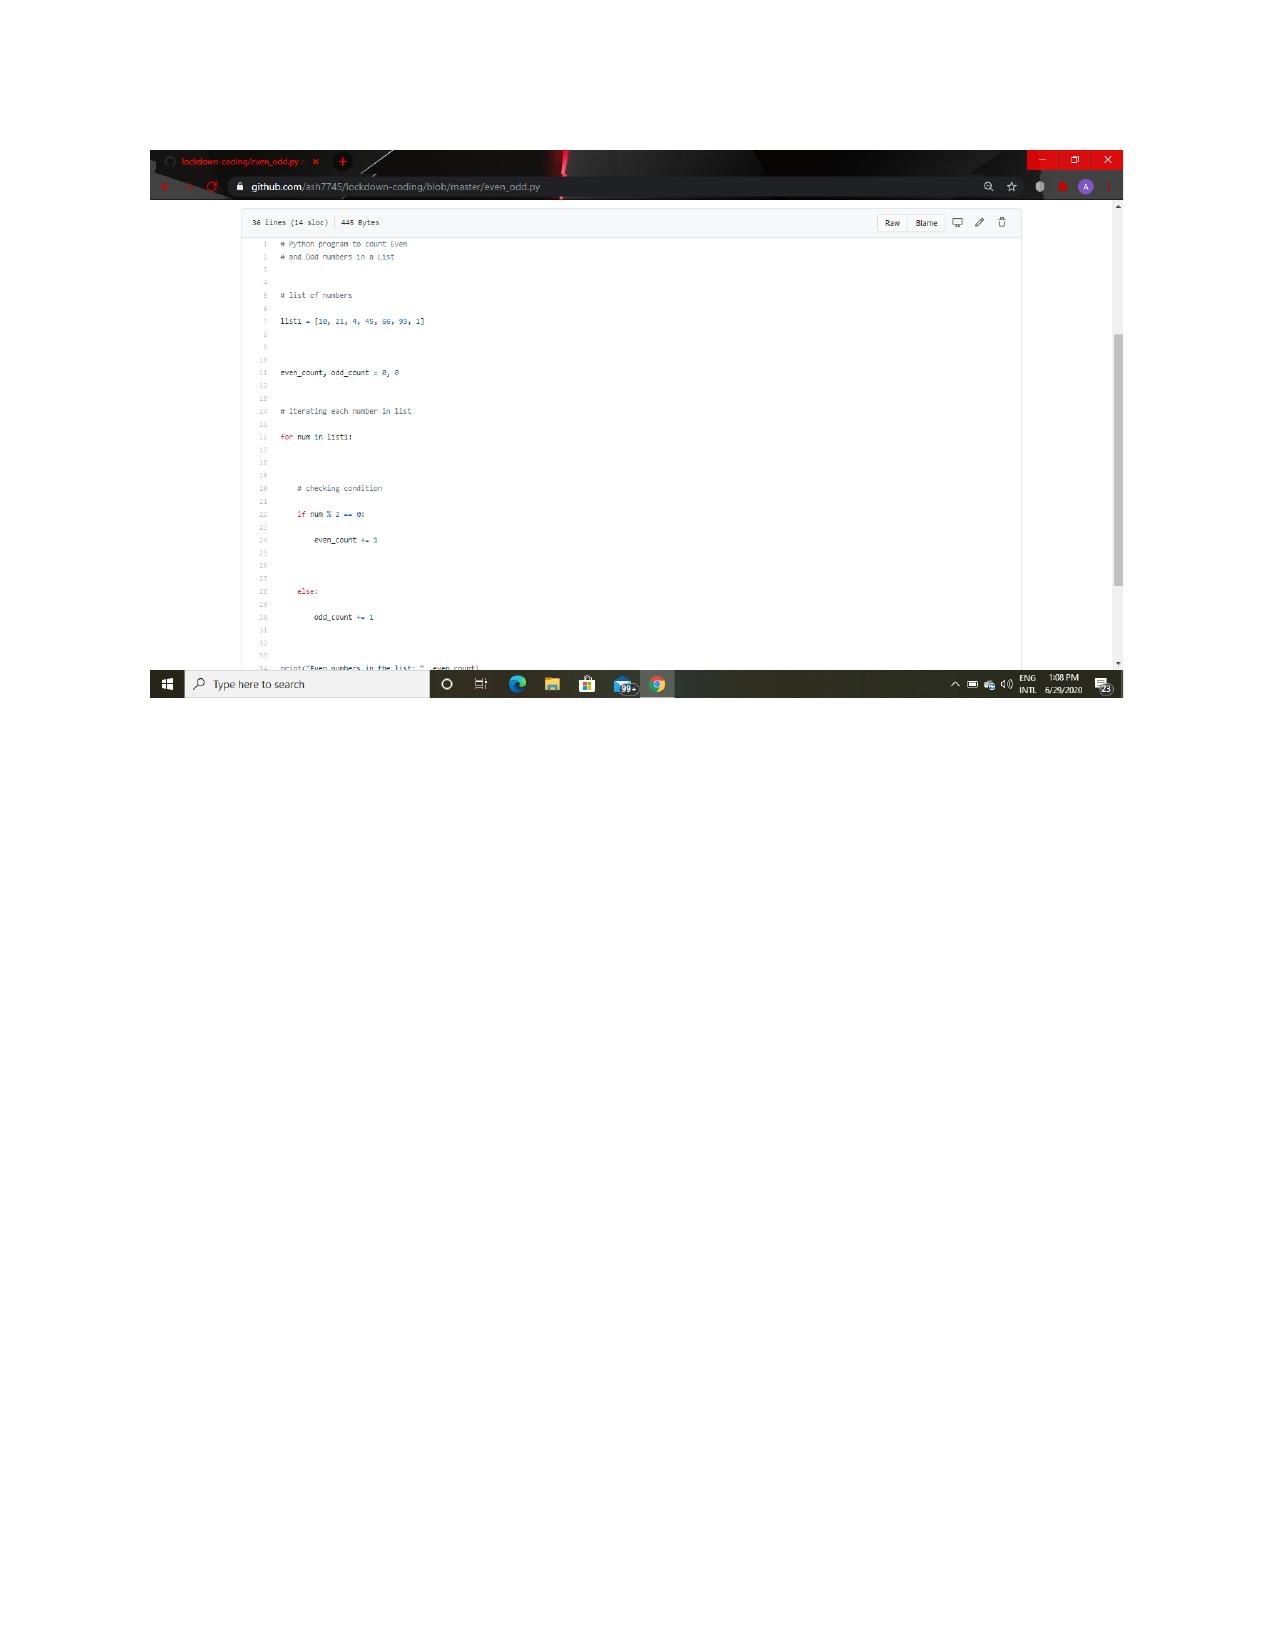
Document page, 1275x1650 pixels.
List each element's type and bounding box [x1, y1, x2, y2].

picture [150, 150, 1124, 698]
